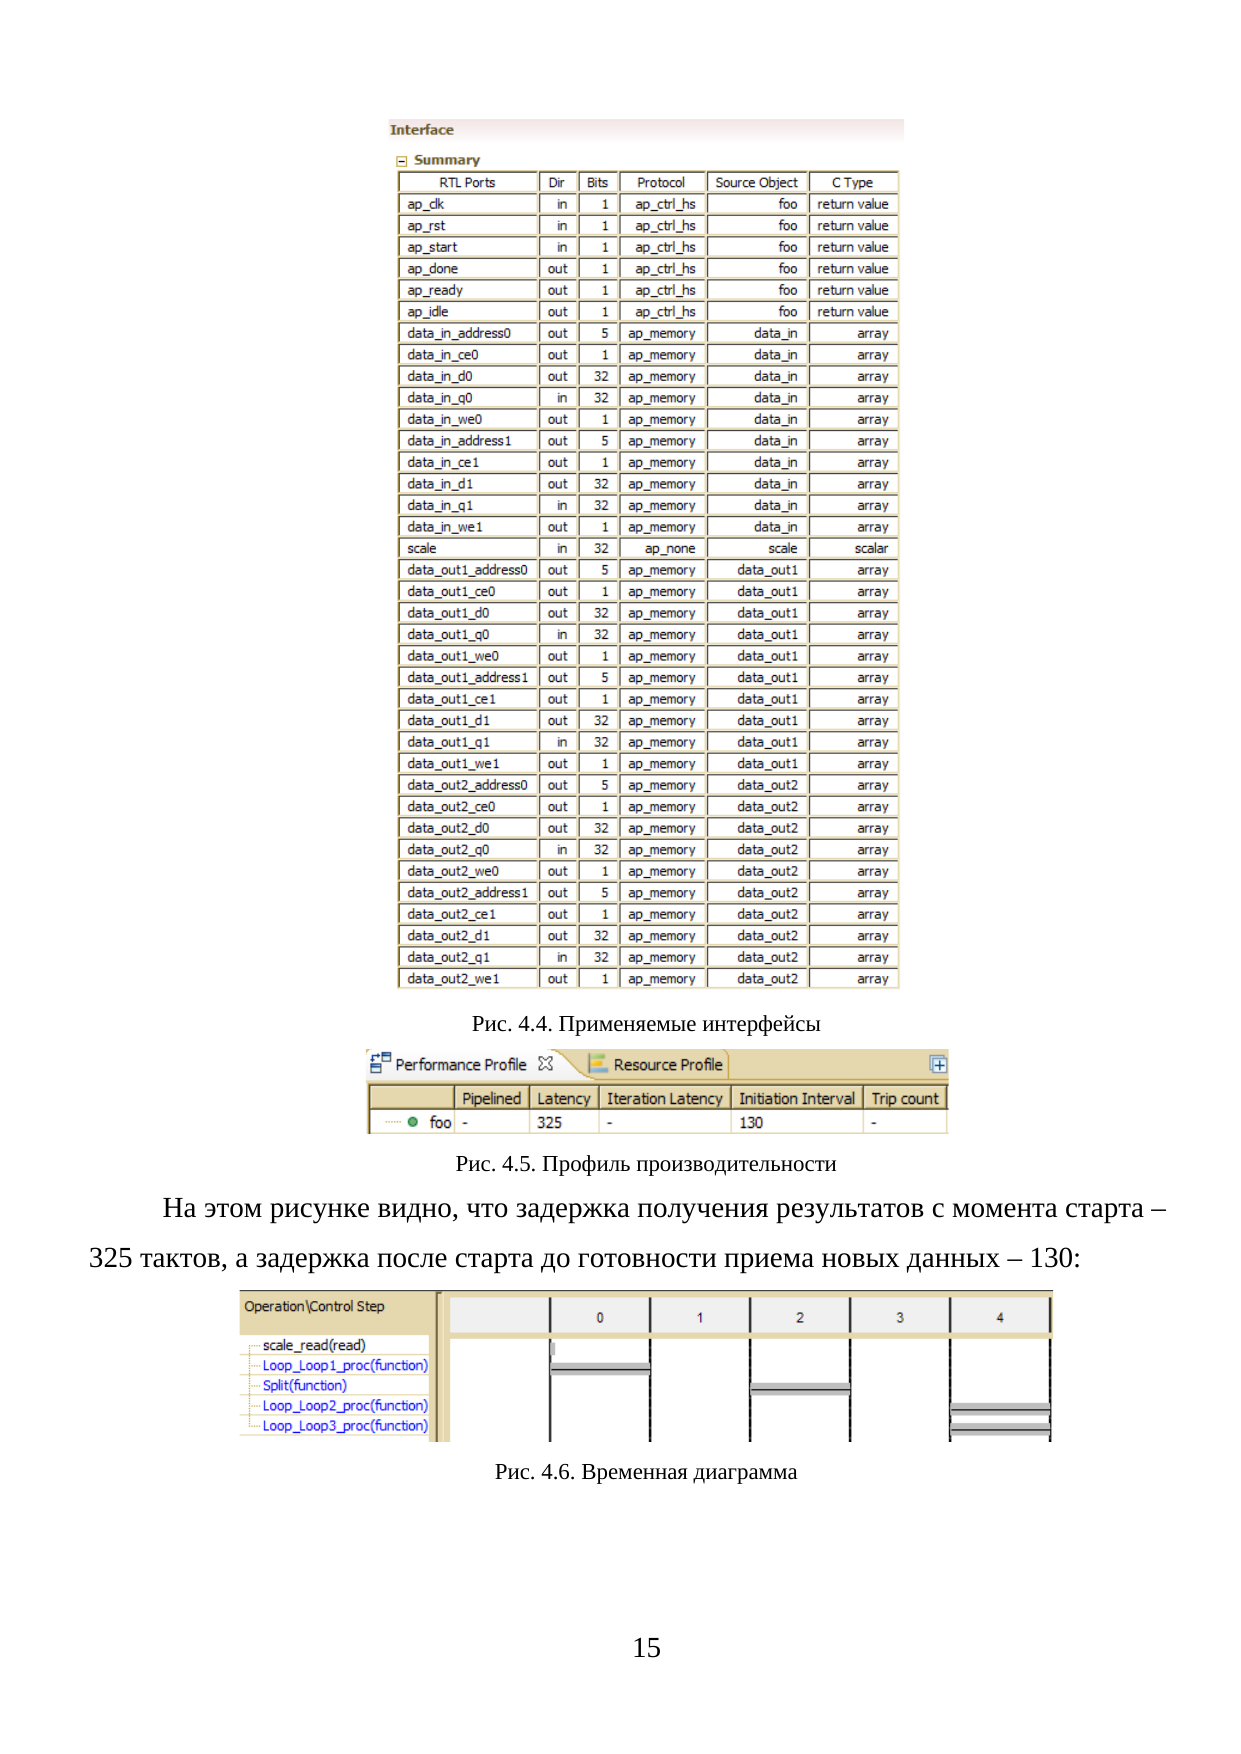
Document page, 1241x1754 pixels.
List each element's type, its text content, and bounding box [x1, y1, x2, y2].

text На этом рисунке видно, что задержка получения результатов с момента старта – 325 тактов, а задержка после старта до готовности приема новых данных – 130: [89, 1190, 1167, 1274]
picture [239, 1290, 1054, 1442]
picture [388, 118, 905, 993]
text Рис. 4.4. Применяемые интерфейсы [89, 1009, 1167, 1036]
picture [365, 1049, 949, 1134]
text Рис. 4.6. Временная диаграмма [89, 1458, 1167, 1485]
text Рис. 4.5. Профиль производительности [89, 1151, 1167, 1177]
